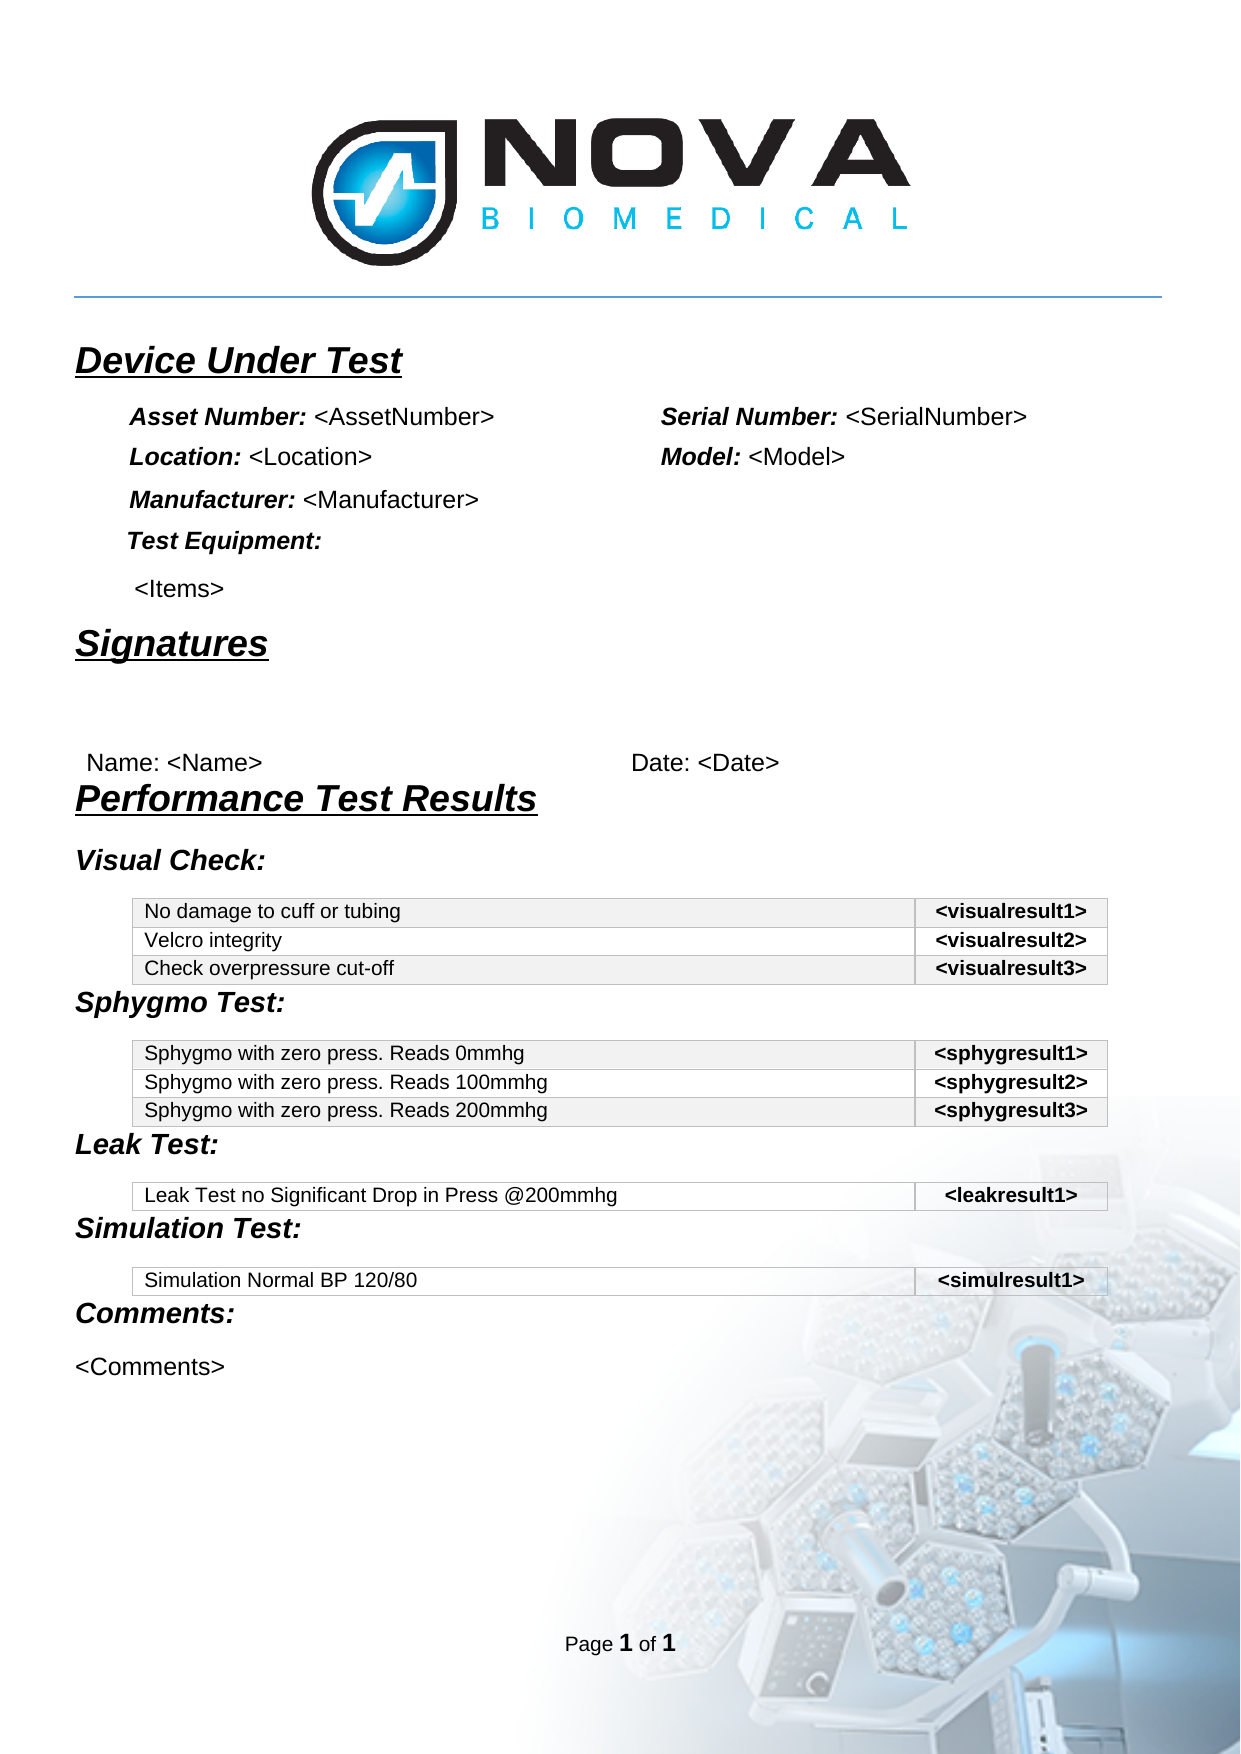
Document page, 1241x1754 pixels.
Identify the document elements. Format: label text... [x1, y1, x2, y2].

table_header Sphygmo with zero press. Reads 0mmhg [133, 1041, 914, 1068]
text Simulation Test: [75, 1211, 1165, 1245]
table_header <visualresult1> [916, 899, 1107, 927]
text Comments: [75, 1296, 1165, 1330]
table_header No damage to cuff or tubing [133, 899, 914, 927]
picture [0, 0, 1241, 1754]
table_header <sphygresult1> [916, 1041, 1107, 1068]
text Test Equipment: [119, 526, 1165, 555]
text Leak Test: [75, 1127, 1165, 1160]
table_header Date: <Date> [620, 748, 1164, 777]
table_cell Sphygmo with zero press. Reads 200mmhg [133, 1098, 914, 1126]
table_header Simulation Normal BP 120/80 [133, 1268, 914, 1295]
table_cell Velcro integrity [133, 928, 914, 955]
table_header Asset Number: <AssetNumber> [118, 401, 649, 442]
table_cell <visualresult2> [916, 928, 1107, 955]
text Performance Test Results [75, 777, 1165, 820]
text Signatures [75, 621, 1165, 664]
text <Comments> [75, 1351, 1165, 1380]
table_cell Check overpressure cut-off [133, 956, 914, 984]
text <Items> [75, 574, 1165, 602]
table_header <simulresult1> [916, 1268, 1107, 1295]
table_cell <sphygresult2> [916, 1070, 1107, 1097]
text Visual Check: [75, 843, 1165, 876]
table_cell Sphygmo with zero press. Reads 100mmhg [133, 1070, 914, 1097]
table_header Name: <Name> [75, 748, 619, 777]
table_cell <sphygresult3> [916, 1098, 1107, 1126]
table_cell Location: <Location> Manufacturer: <Manufacturer> [118, 442, 649, 526]
table_header <leakresult1> [916, 1183, 1107, 1210]
table_header Leak Test no Significant Drop in Press @200mmhg [133, 1183, 914, 1210]
table_cell <visualresult3> [916, 956, 1107, 984]
table_cell Model: <Model> [649, 442, 1122, 526]
text Device Under Test [75, 338, 1165, 381]
text Sphygmo Test: [75, 985, 1165, 1018]
table_header Serial Number: <SerialNumber> [649, 401, 1122, 442]
